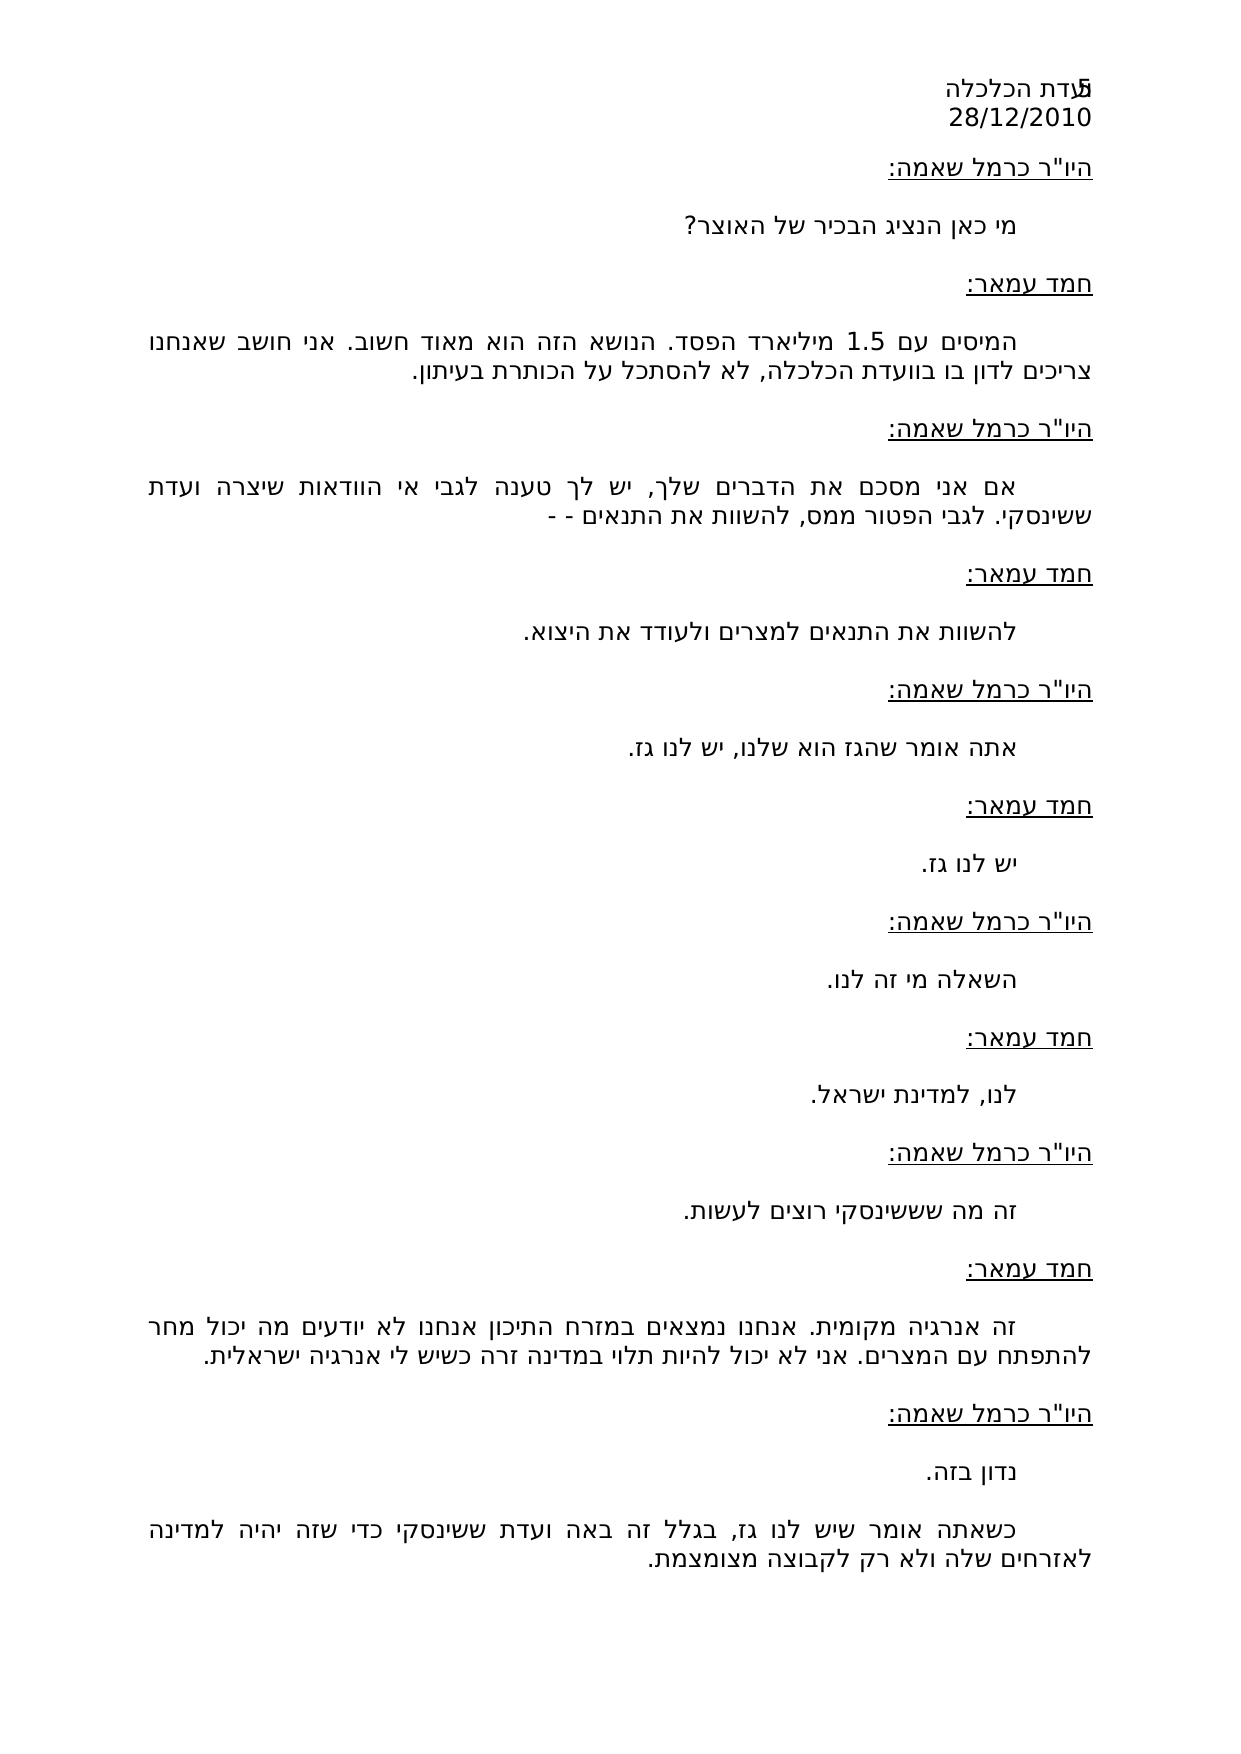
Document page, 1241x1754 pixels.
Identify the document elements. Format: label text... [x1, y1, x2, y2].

text זה אנרגיה מקומית. אנחנו נמצאים במזרח התיכון אנחנו לא יודעים מה יכול מחר להתפתח עם המצרים. אני לא יכול להיות תלוי במדינה זרה כשיש לי אנרגיה ישראלית. [148, 1312, 1092, 1371]
text חמד עמאר: [148, 269, 1092, 298]
text נדון בזה. [148, 1457, 1092, 1486]
text אם אני מסכם את הדברים שלך, יש לך טענה לגבי אי הוודאות שיצרה ועדת ששינסקי. לגבי הפטור ממס, להשוות את התנאים - - [148, 472, 1092, 531]
text מי כאן הנציג הבכיר של האוצר? [148, 211, 1092, 241]
text אתה אומר שהגז הוא שלנו, יש לנו גז. [148, 733, 1092, 762]
text להשוות את התנאים למצרים ולעודד את היצוא. [148, 617, 1092, 646]
text היו"ר כרמל שאמה: [148, 1138, 1092, 1168]
text המיסים עם 1.5 מיליארד הפסד. הנושא הזה הוא מאוד חשוב. אני חושב שאנחנו צריכים לדון בו בוועדת הכלכלה, לא להסתכל על הכותרת בעיתון. [148, 327, 1092, 386]
text לנו, למדינת ישראל. [148, 1081, 1092, 1110]
text היו"ר כרמל שאמה: [148, 907, 1092, 936]
text חמד עמאר: [148, 791, 1092, 820]
text היו"ר כרמל שאמה: [148, 153, 1092, 183]
text היו"ר כרמל שאמה: [148, 414, 1092, 443]
text היו"ר כרמל שאמה: [148, 675, 1092, 704]
text השאלה מי זה לנו. [148, 965, 1092, 994]
text חמד עמאר: [148, 559, 1092, 588]
text היו"ר כרמל שאמה: [148, 1399, 1092, 1428]
text זה מה שששינסקי רוצים לעשות. [148, 1196, 1092, 1226]
text יש לנו גז. [148, 849, 1092, 878]
text כשאתה אומר שיש לנו גז, בגלל זה באה ועדת ששינסקי כדי שזה יהיה למדינה לאזרחים שלה ולא רק לקבוצה מצומצמת. [148, 1515, 1092, 1573]
text חמד עמאר: [148, 1023, 1092, 1052]
text חמד עמאר: [148, 1254, 1092, 1283]
